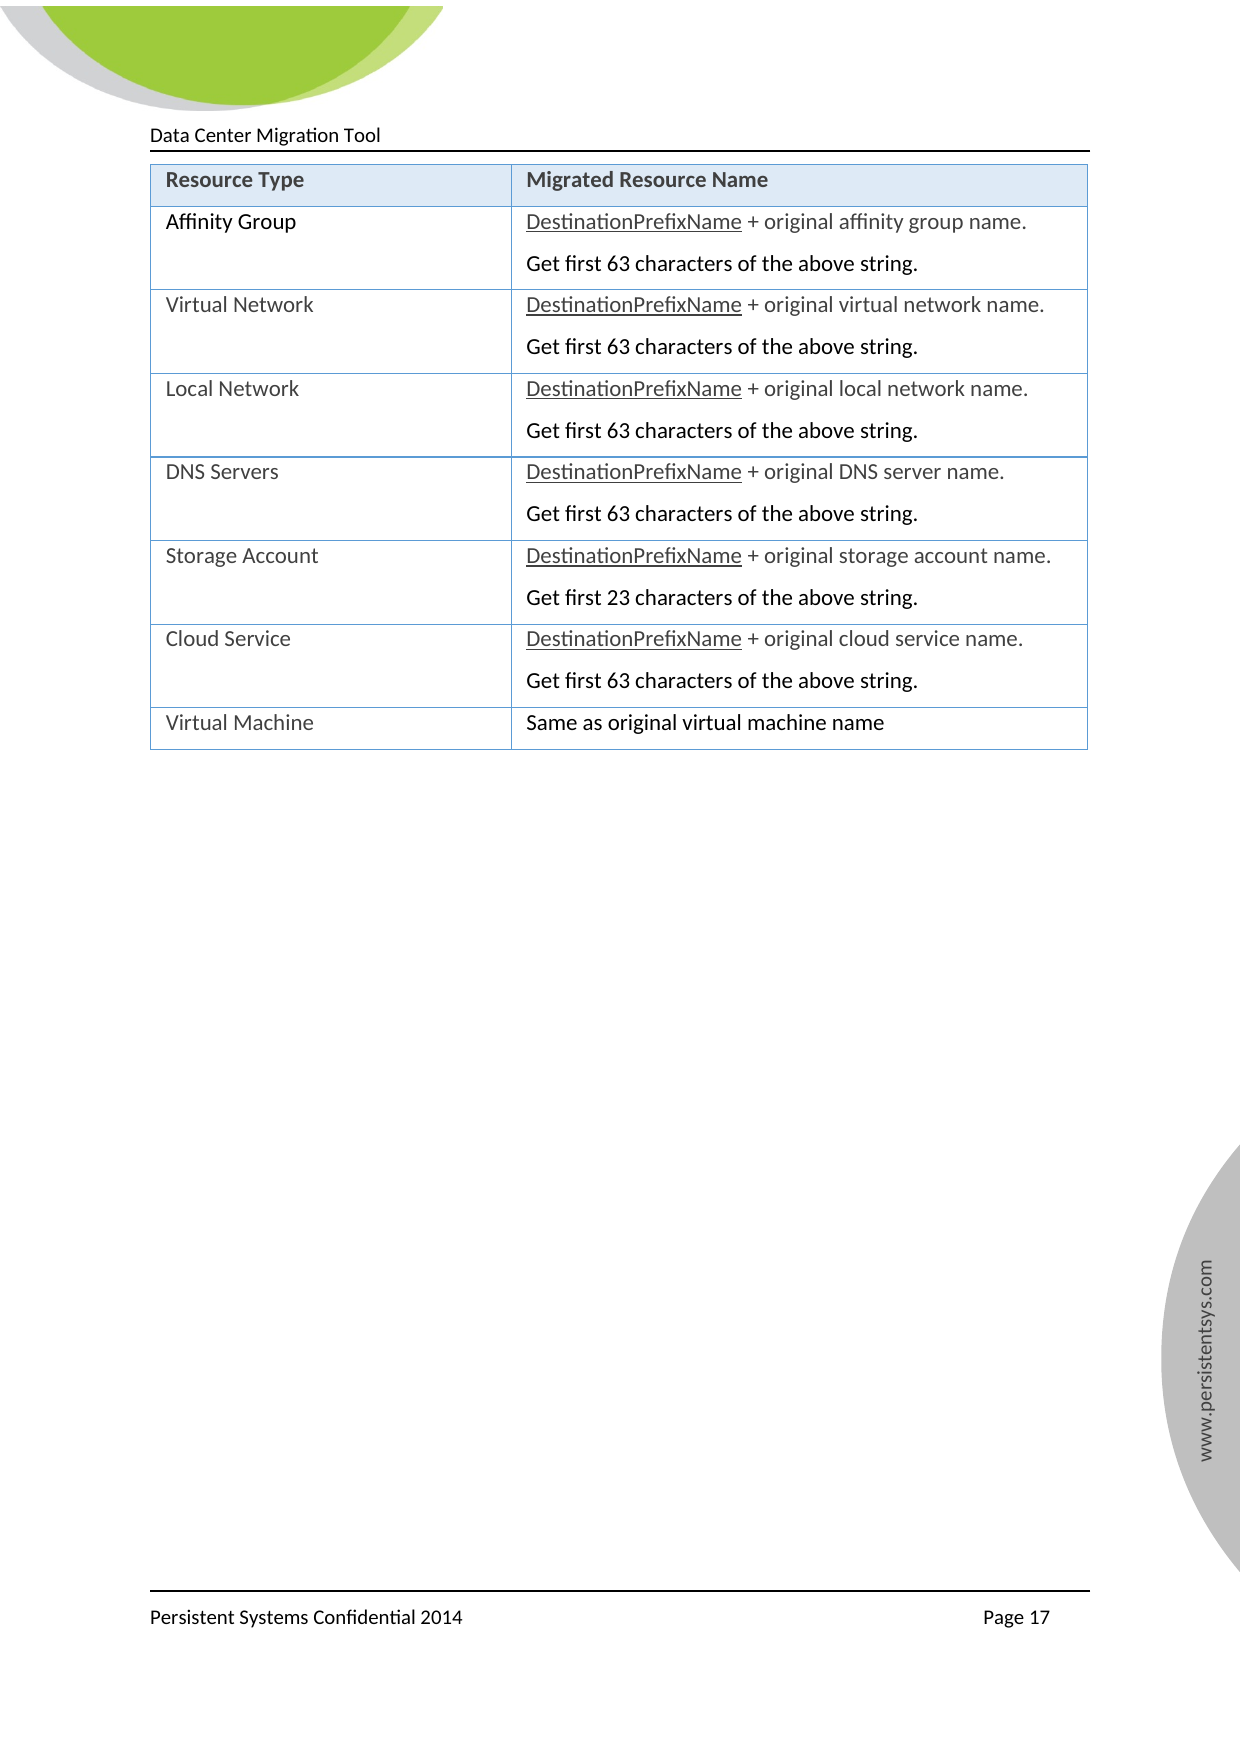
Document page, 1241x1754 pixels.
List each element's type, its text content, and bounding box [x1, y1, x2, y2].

table_cell Local Network [151, 374, 511, 456]
table_cell Same as original virtual machine name [512, 708, 1087, 749]
table_header Resource Type [151, 165, 511, 206]
table_cell DestinationPrefixName + original DNS server name. Get first 63 characters of the above string. [512, 458, 1087, 540]
table_cell DestinationPrefixName + original virtual network name. Get first 63 characters of the above string. [512, 290, 1087, 373]
table_header Migrated Resource Name [512, 165, 1087, 206]
table_cell Virtual Machine [151, 708, 511, 749]
picture [0, 6, 443, 111]
table_cell DestinationPrefixName + original storage account name. Get first 23 characters of the above string. [512, 541, 1087, 623]
table_cell DNS Servers [151, 458, 511, 540]
table_cell DestinationPrefixName + original cloud service name. Get first 63 characters of the above string. [512, 625, 1087, 707]
table_cell DestinationPrefixName + original affinity group name. Get first 63 characters of the above string. [512, 207, 1087, 289]
table_cell Storage Account [151, 541, 511, 623]
table_cell Cloud Service [151, 625, 511, 707]
table_cell DestinationPrefixName + original local network name. Get first 63 characters of the above string. [512, 374, 1087, 456]
table_cell Affinity Group [151, 207, 511, 289]
table_cell Virtual Network [151, 290, 511, 373]
